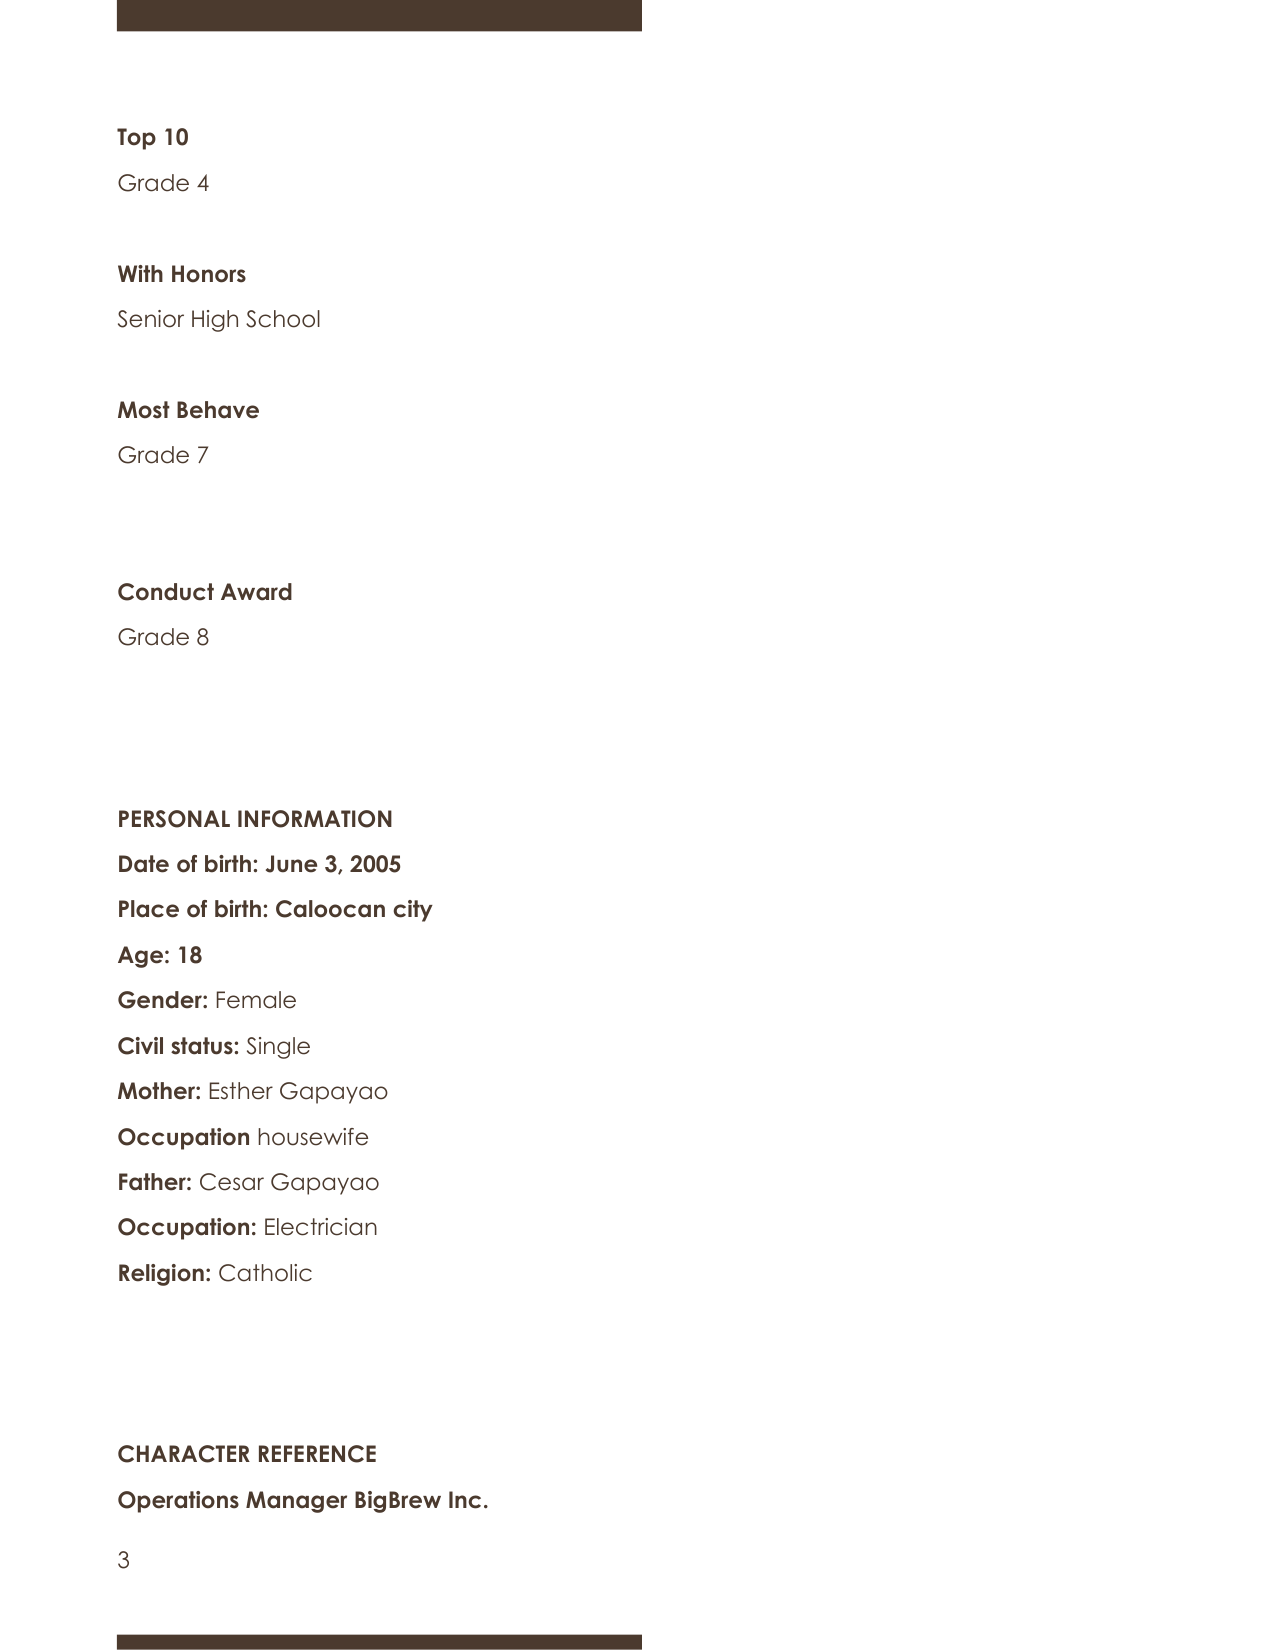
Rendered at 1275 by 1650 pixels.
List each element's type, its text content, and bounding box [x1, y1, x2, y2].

text Grade 7 [117, 438, 1158, 471]
text PERSONAL INFORMATION [117, 801, 1158, 834]
text Mother: Esther Gapayao [117, 1074, 1158, 1106]
text Top 10 [117, 120, 1158, 153]
text Date of birth: June 3, 2005 [117, 847, 1158, 879]
text Civil status: Single [117, 1028, 1158, 1061]
text Grade 8 [117, 619, 1158, 652]
text Occupation: Electrician [117, 1210, 1158, 1243]
text Conduct Award [117, 574, 1158, 607]
text Operations Manager BigBrew Inc. [117, 1482, 1158, 1515]
text Most Behave [117, 392, 1158, 425]
text Occupation housewife [117, 1119, 1158, 1152]
text Place of birth: Caloocan city [117, 892, 1158, 925]
text With Honors [117, 256, 1158, 289]
text CHARACTER REFERENCE [117, 1437, 1158, 1470]
text Grade 4 [117, 165, 1158, 198]
text Age: 18 [117, 937, 1158, 970]
text Senior High School [117, 302, 1158, 334]
text Father: Cesar Gapayao [117, 1164, 1158, 1197]
text Gender: Female [117, 983, 1158, 1016]
text Religion: Catholic [117, 1255, 1158, 1288]
